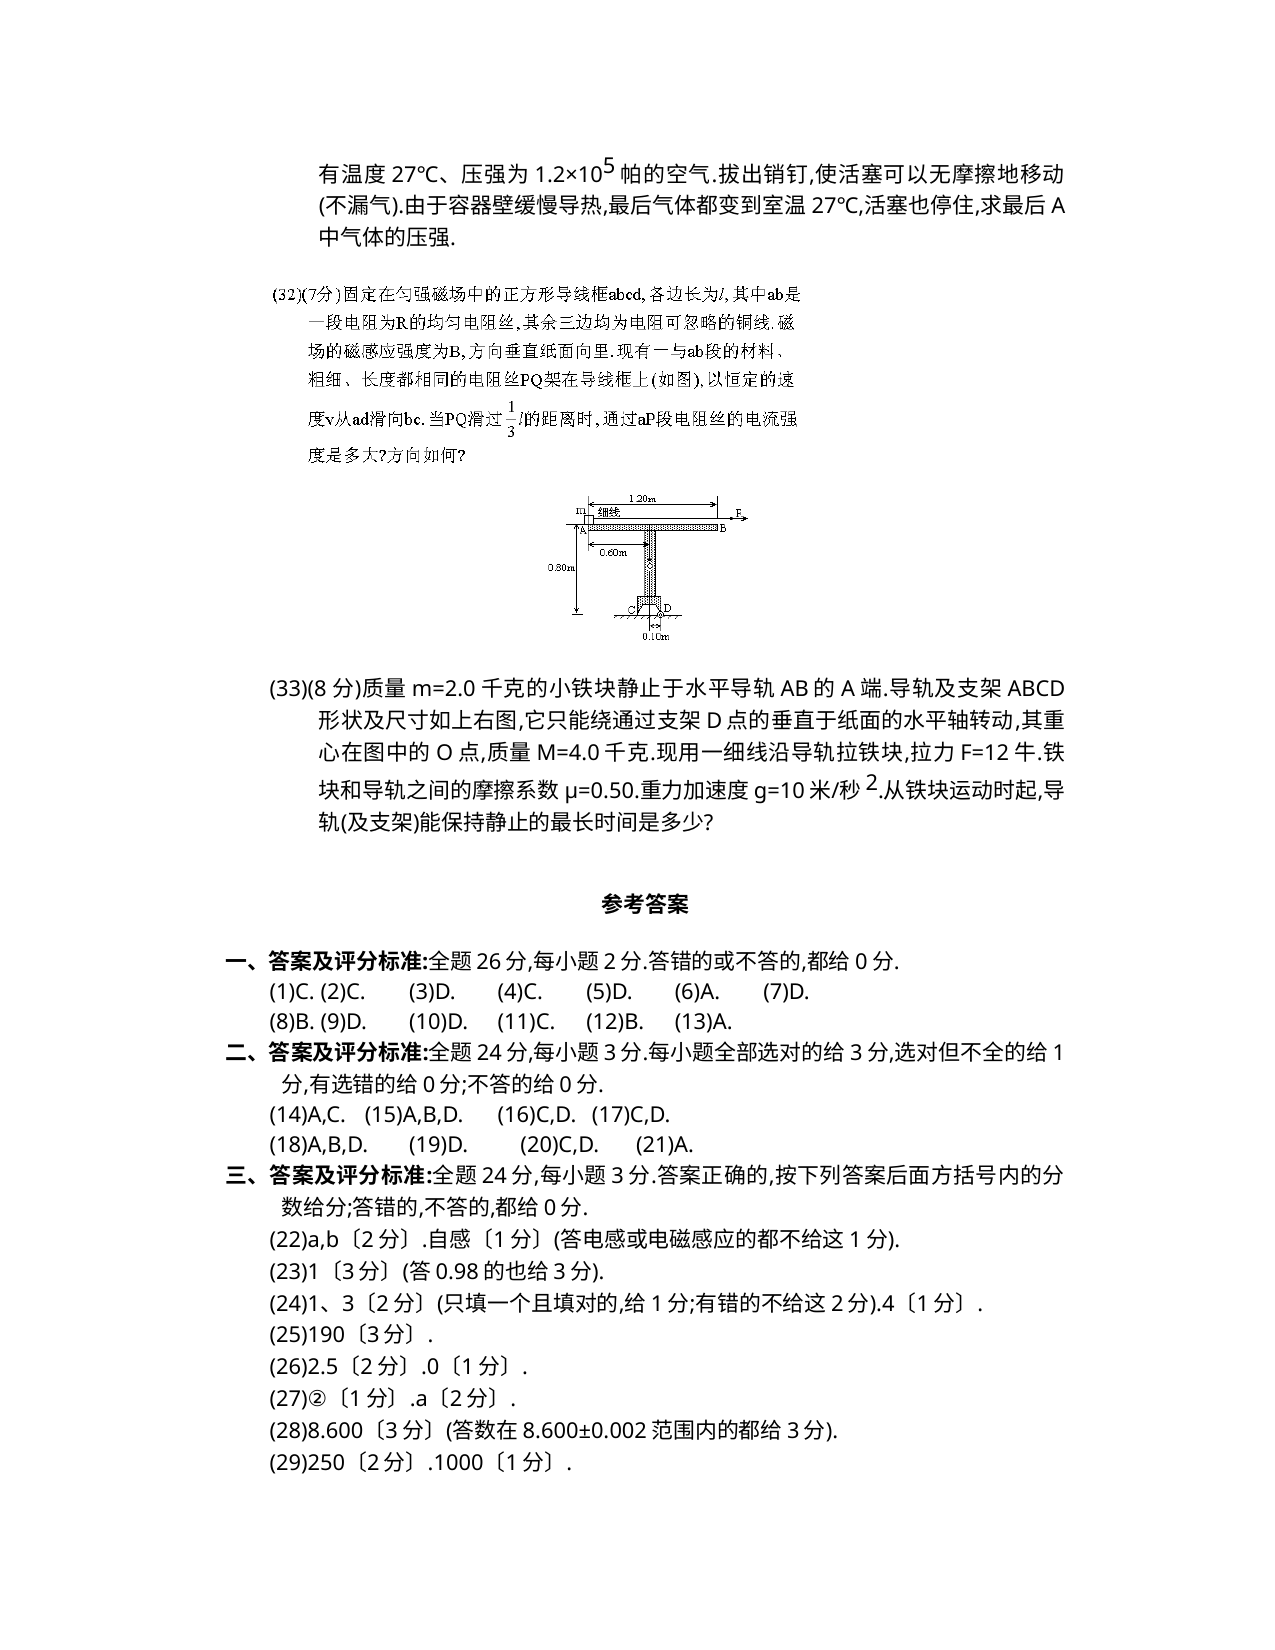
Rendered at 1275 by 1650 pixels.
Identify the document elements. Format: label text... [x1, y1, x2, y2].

text (22)a,b〔2分〕.自感〔1分〕(答电感或电磁感应的都不给这1分). [225, 1222, 1065, 1254]
text (26)2.5〔2分〕.0〔1分〕. [225, 1349, 1065, 1381]
text (27)②〔1分〕.a〔2分〕. [225, 1381, 1065, 1413]
text (1)C. (2)C. (3)D. (4)C. (5)D. (6)A. (7)D. [225, 976, 1065, 1006]
text (14)A,C. (15)A,B,D. (16)C,D. (17)C,D. [225, 1099, 1065, 1129]
text (23)1〔3分〕(答0.98的也给3分). [225, 1254, 1065, 1286]
text (33)(8分)质量m=2.0千克的小铁块静止于水平导轨AB的A端.导轨及支架ABCD形状及尺寸如上右图,它只能绕通过支架D点的垂直于纸面的水平轴转动,其重心在图中的O点,质量M=4.0千克.现用一细线沿导轨拉铁块,拉力F=12牛.铁块和导轨之间的摩擦系数μ=0.50.重力加速度g=10米/秒2.从铁块运动时起,导轨(及支架)能保持静止的最长时间是多少? [269, 671, 1065, 837]
text (29)250〔2分〕.1000〔1分〕. [225, 1444, 1065, 1476]
text (18)A,B,D. (19)D. (20)C,D. (21)A. [225, 1129, 1065, 1158]
text (25)190〔3分〕. [225, 1317, 1065, 1349]
text 参考答案 [225, 887, 1065, 919]
text (8)B. (9)D. (10)D. (11)C. (12)B. (13)A. [225, 1006, 1065, 1035]
text 一、答案及评分标准:全题26分,每小题2分.答错的或不答的,都给0分. [225, 944, 1065, 976]
text 三、答案及评分标准:全题24分,每小题3分.答案正确的,按下列答案后面方括号内的分数给分;答错的,不答的,都给0分. [225, 1158, 1065, 1222]
picture [541, 492, 749, 642]
text (28)8.600〔3分〕(答数在8.600±0.002范围内的都给3分). [225, 1413, 1065, 1444]
text (24)1、3〔2分〕(只填一个且填对的,给1分;有错的不给这2分).4〔1分〕. [269, 1286, 1065, 1317]
text 二、答案及评分标准:全题24分,每小题3分.每小题全部选对的给3分,选对但不全的给1分,有选错的给0分;不答的给0分. [225, 1035, 1065, 1099]
picture [269, 281, 804, 468]
